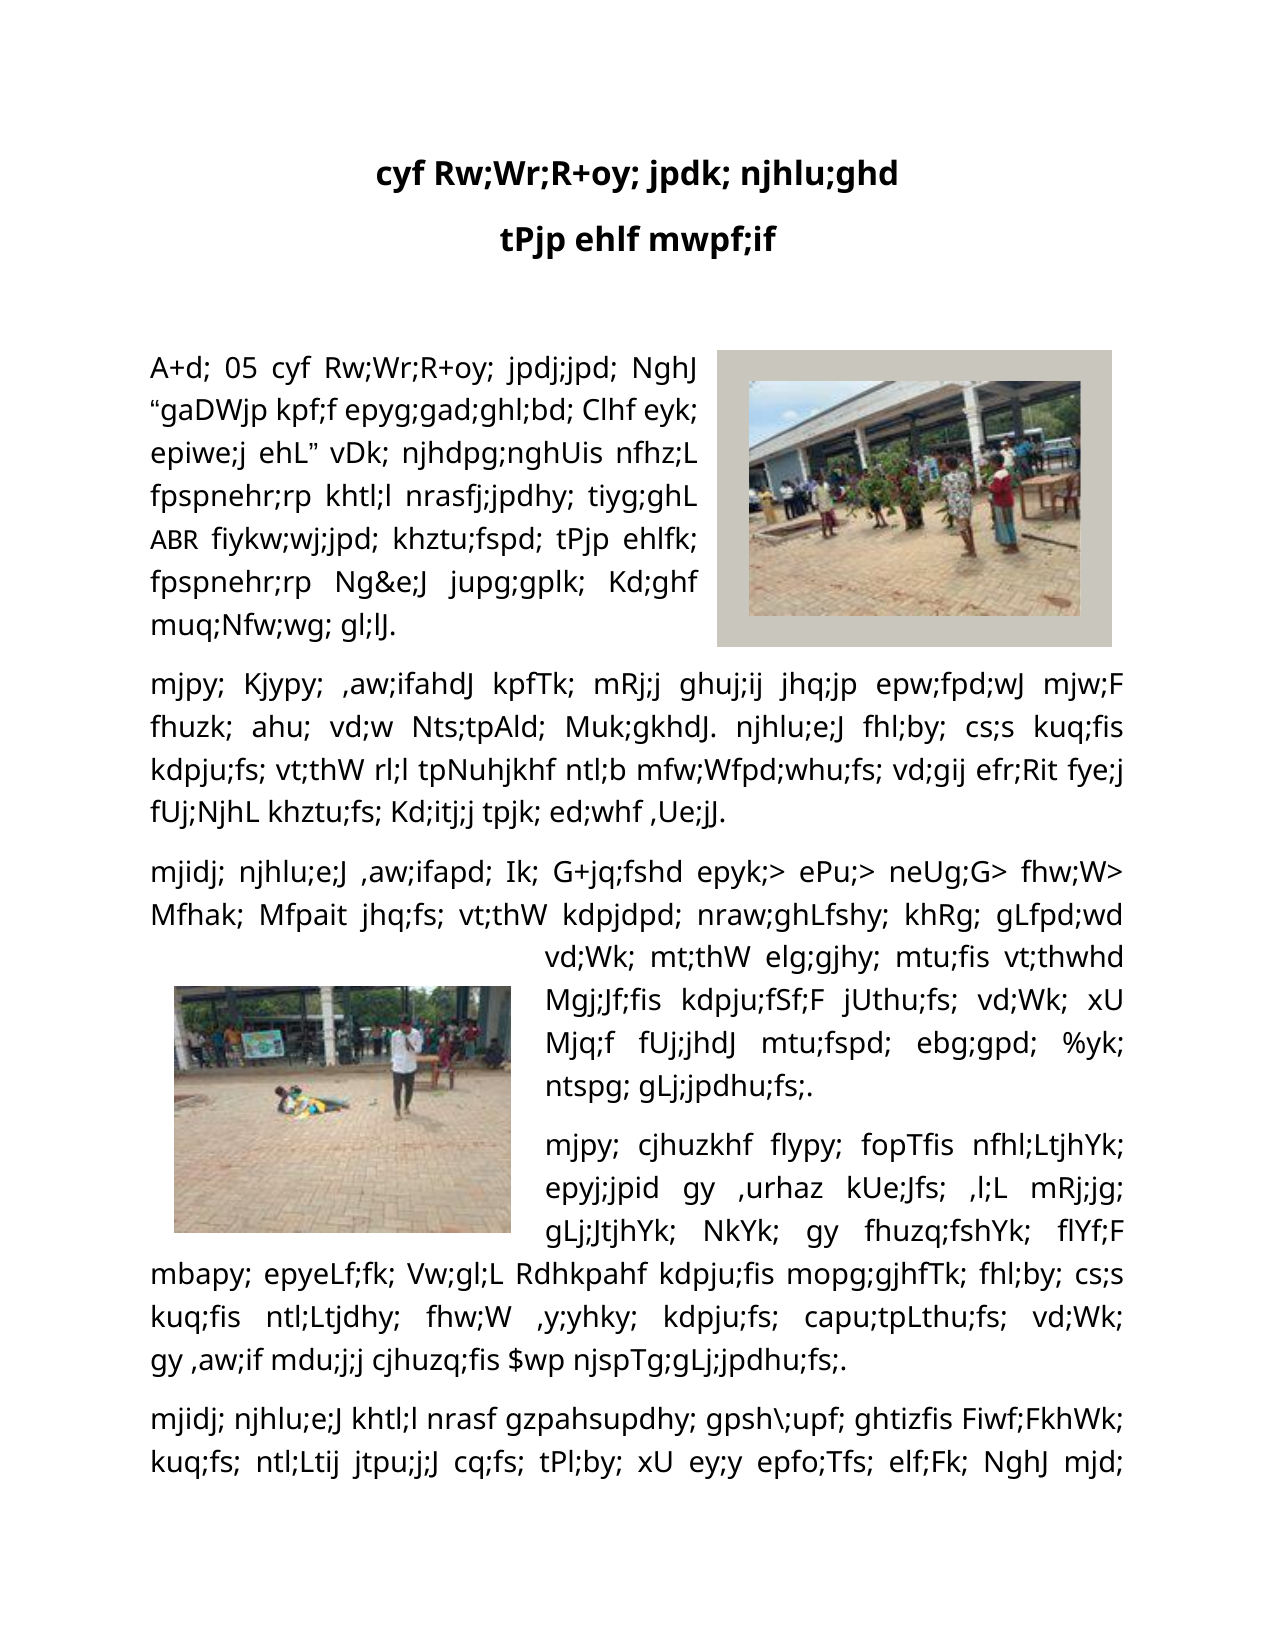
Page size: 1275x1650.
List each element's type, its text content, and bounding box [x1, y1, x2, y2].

text tPjp ehlf mwpf;if [150, 216, 1125, 261]
text cyf Rw;Wr;R+oy; jpdk; njhlu;ghd [150, 150, 1125, 195]
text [150, 1398, 1125, 1481]
picture [749, 381, 1081, 616]
text mjpy; Kjypy; ,aw;ifahdJ kpfTk; mRj;j ghuj;ij jhq;jp epw;fpd;wJ mjw;F fhuzk; ahu; vd;w Nts;tpAld; Muk;gkhdJ. njhlu;e;J fhl;by; cs;s kuq;fis kdpju;fs; vt;thW rl;l tpNuhjkhf ntl;b mfw;Wfpd;whu;fs; vd;gij efr;Rit fye;j fUj;NjhL khztu;fs; Kd;itj;j tpjk; ed;whf ,Ue;jJ. [150, 663, 1125, 831]
text mjidj; njhlu;e;J ,aw;ifapd; Ik; G+jq;fshd epyk;> ePu;> neUg;G> fhw;W> Mfhak; Mfpait jhq;fs; vt;thW kdpjdpd; nraw;ghLfshy; khRg; gLfpd;wd vd;Wk; mt;thW elg;gjhy; mtu;fis vt;thwhd Mgj;Jf;fis kdpju;fSf;F jUthu;fs; vd;Wk; xU Mjq;f fUj;jhdJ mtu;fspd; ebg;gpd; %yk; ntspg; gLj;jpdhu;fs;. [150, 851, 1125, 1105]
picture [174, 986, 511, 1233]
text mjpy; cjhuzkhf flypy; fopTfis nfhl;LtjhYk; epyj;jpid gy ,urhaz kUe;Jfs; ,l;L mRj;jg; gLj;JtjhYk; NkYk; gy fhuzq;fshYk; flYf;F mbapy; epyeLf;fk; Vw;gl;L Rdhkpahf kdpju;fis mopg;gjhfTk; fhl;by; cs;s kuq;fis ntl;Ltjdhy; fhw;W ,y;yhky; kdpju;fs; capu;tpLthu;fs; vd;Wk; gy ,aw;if mdu;j;j cjhuzq;fis $wp njspTg;gLj;jpdhu;fs;. [150, 1125, 1125, 1378]
